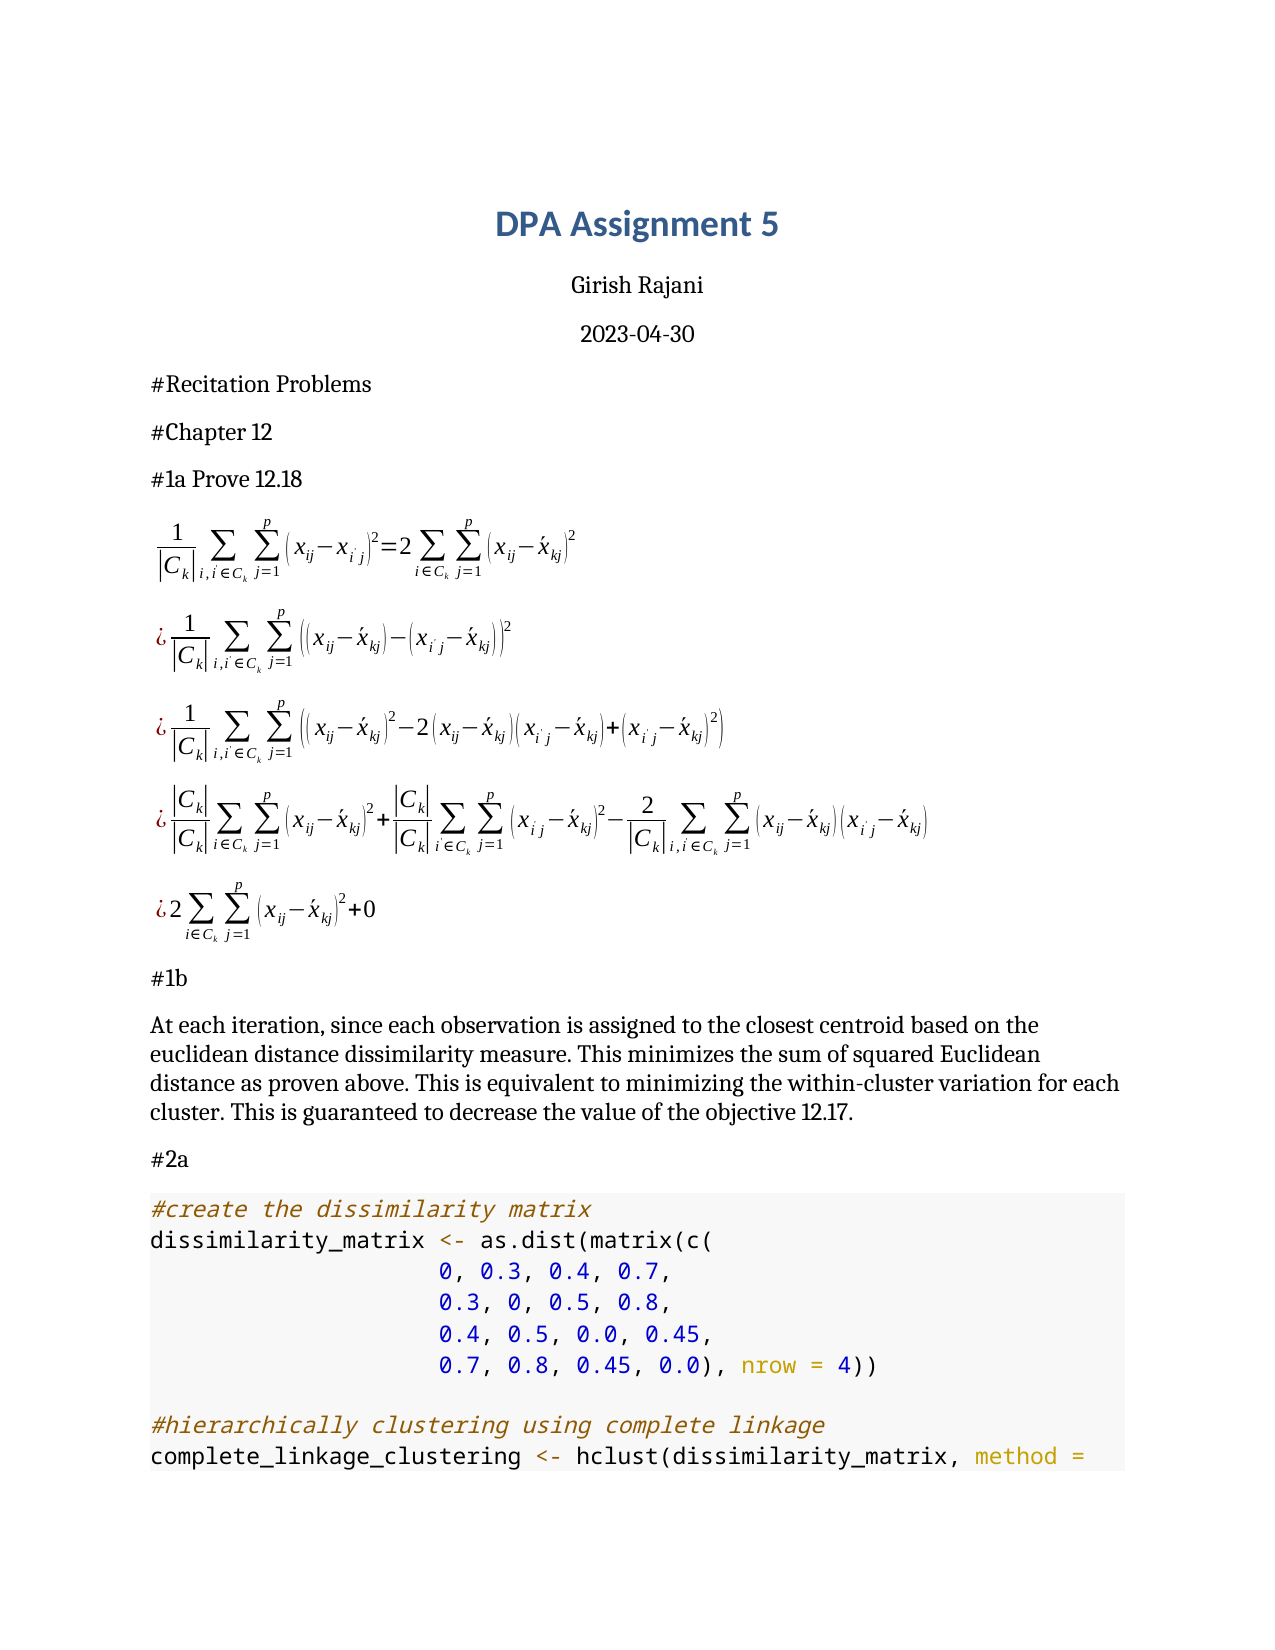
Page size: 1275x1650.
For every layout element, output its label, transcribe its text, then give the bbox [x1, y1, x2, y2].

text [150, 1193, 1125, 1471]
text #1b [150, 964, 1125, 993]
title DPA Assignment 5 [150, 200, 1125, 246]
text #2a [150, 1145, 1125, 1174]
text #Chapter 12 [150, 417, 1125, 446]
text #Recitation Problems [150, 370, 1125, 399]
text At each iteration, since each observation is assigned to the closest centroid based on the euclidean distance dissimilarity measure. This minimizes the sum of squared Euclidean distance as proven above. This is equivalent to minimizing the within-cluster variation for each cluster. This is guaranteed to decrease the value of the objective 12.17. [150, 1011, 1125, 1126]
text Girish Rajani [150, 271, 1125, 299]
text #1a Prove 12.18 [150, 465, 1125, 494]
text 2023-04-30 [150, 320, 1125, 349]
